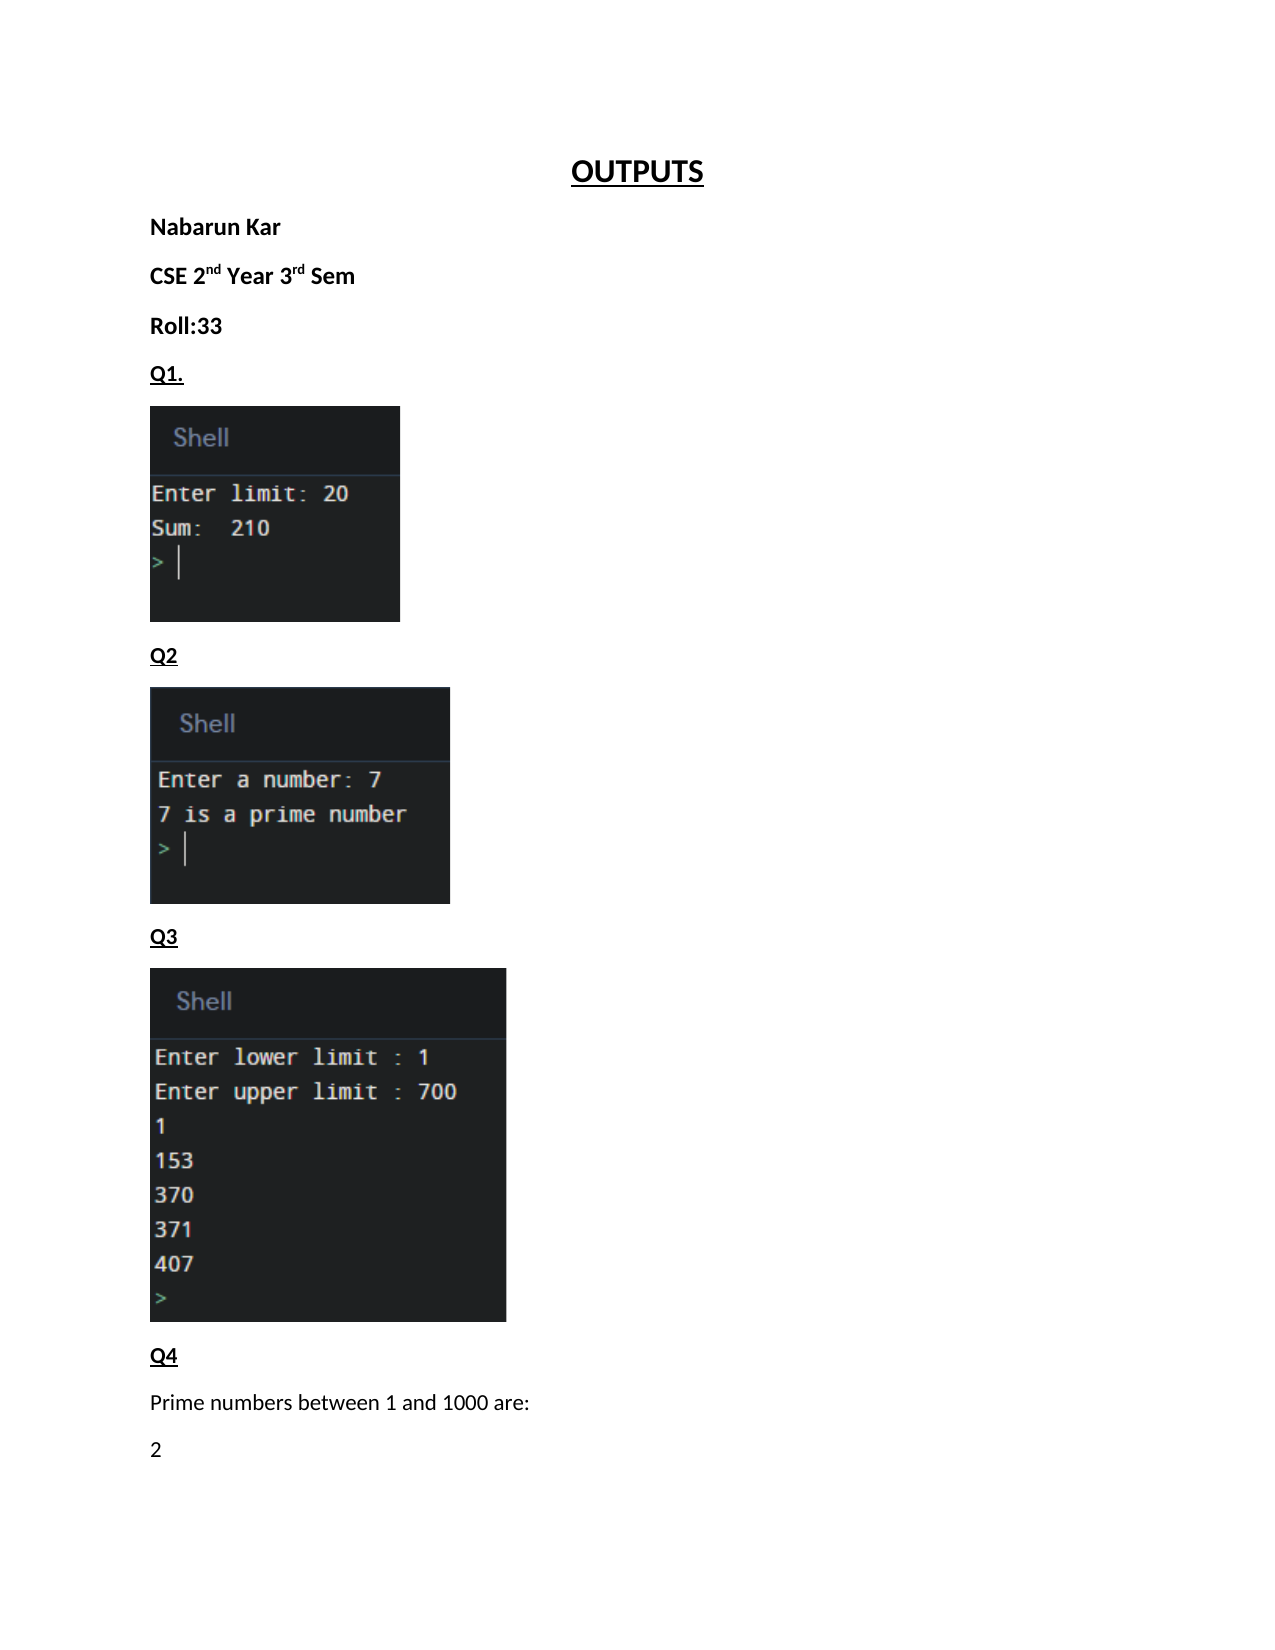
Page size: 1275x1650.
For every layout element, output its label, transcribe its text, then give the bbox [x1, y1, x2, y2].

text Q3 [150, 922, 1125, 950]
text OUTPUTS [150, 150, 1125, 191]
text CSE 2nd Year 3rd Sem [150, 260, 1125, 291]
text Prime numbers between 1 and 1000 are: [150, 1388, 1125, 1416]
picture [150, 687, 451, 904]
text Q4 [150, 1341, 1125, 1369]
picture [150, 968, 507, 1322]
text Roll:33 [150, 310, 1125, 340]
text Q2 [150, 641, 1125, 669]
picture [150, 406, 400, 622]
text 2 [150, 1435, 1125, 1463]
text Q1. [150, 359, 1125, 387]
text Nabarun Kar [150, 211, 1125, 241]
